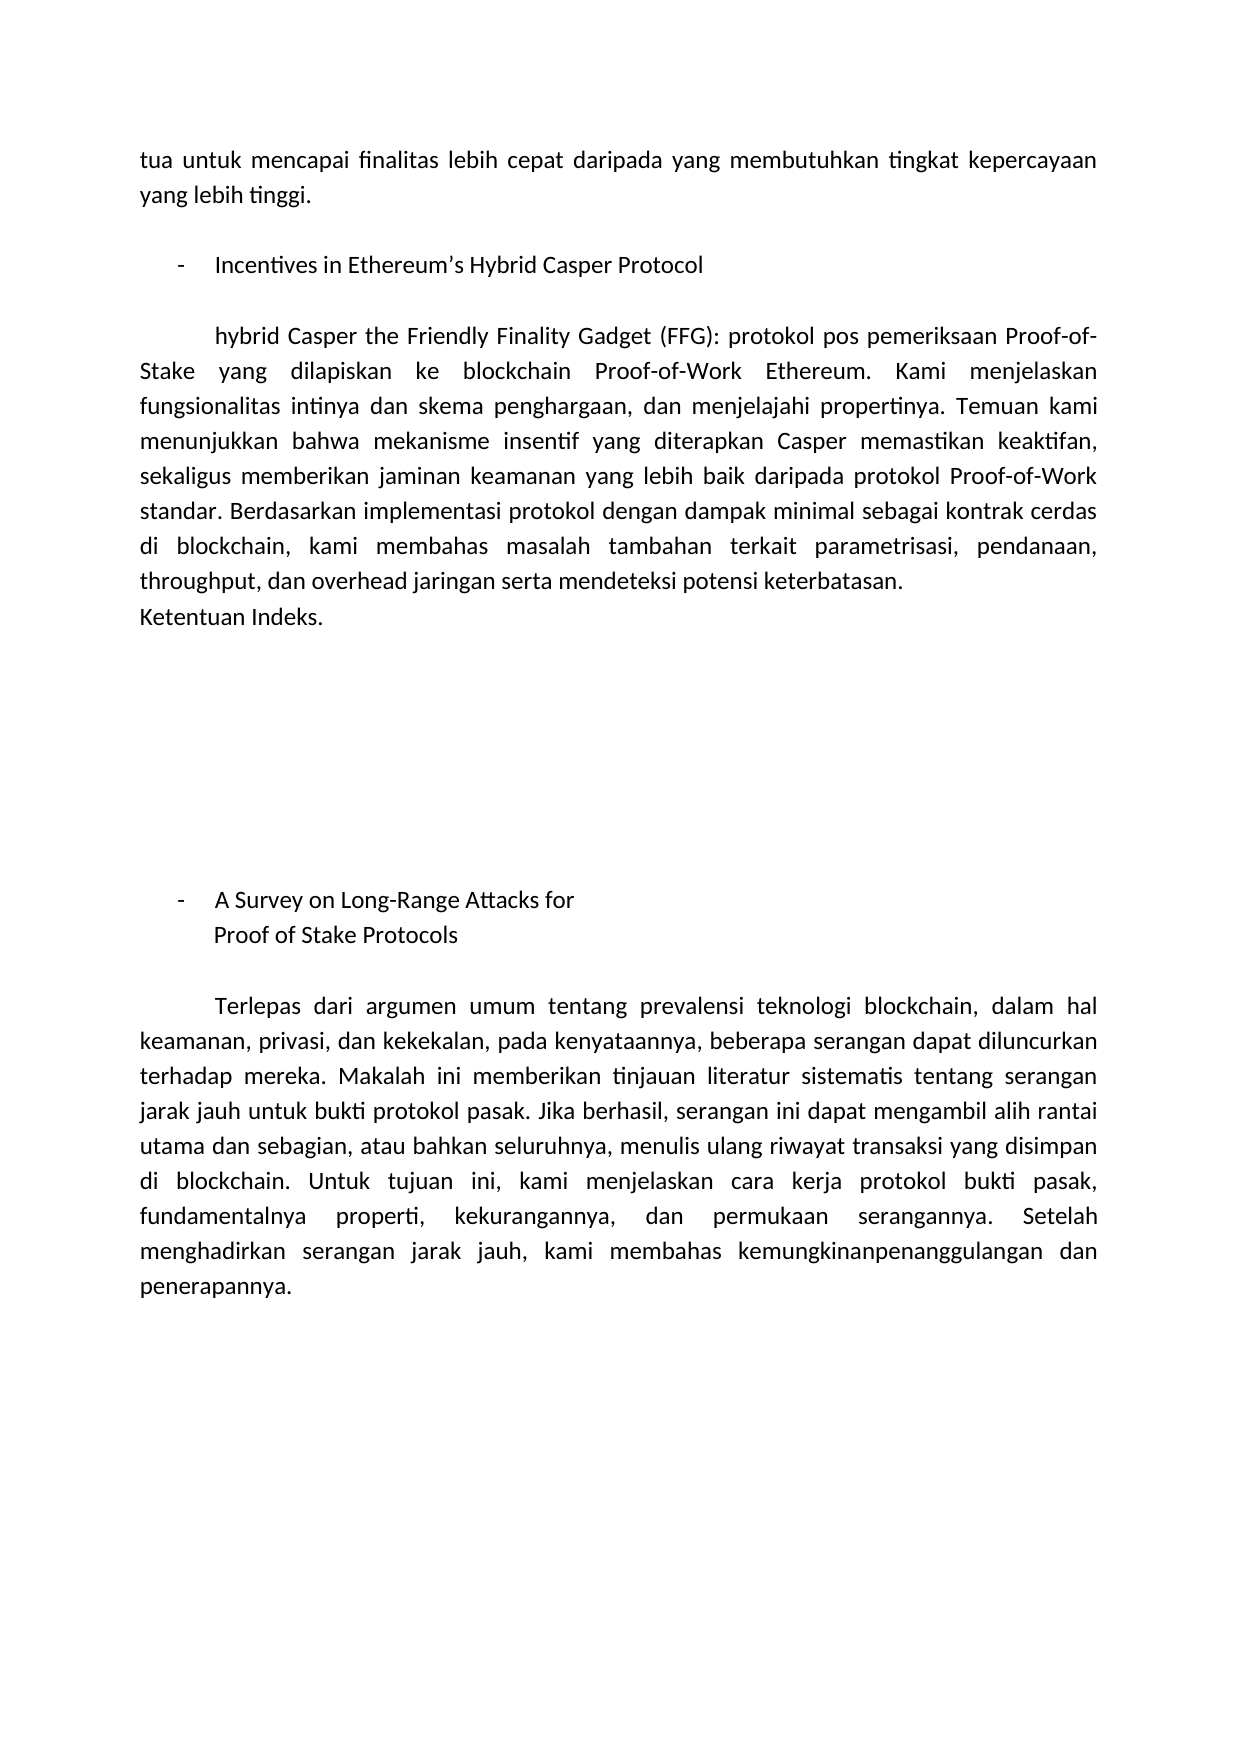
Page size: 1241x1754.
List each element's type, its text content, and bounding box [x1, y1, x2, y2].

text Proof of Stake Protocols [139, 919, 1099, 950]
text Terlepas dari argumen umum tentang prevalensi teknologi blockchain, dalam hal keamanan, privasi, dan kekekalan, pada kenyataannya, beberapa serangan dapat diluncurkan terhadap mereka. Makalah ini memberikan tinjauan literatur sistematis tentang serangan jarak jauh untuk bukti protokol pasak. Jika berhasil, serangan ini dapat mengambil alih rantai utama dan sebagian, atau bahkan seluruhnya, menulis ulang riwayat transaksi yang disimpan di blockchain. Untuk tujuan ini, kami menjelaskan cara kerja protokol bukti pasak, fundamentalnya properti, kekurangannya, dan permukaan serangannya. Setelah menghadirkan serangan jarak jauh, kami membahas kemungkinanpenanggulangan dan penerapannya. [139, 990, 1099, 1301]
list Incentives in Ethereum’s Hybrid Casper Protocol [177, 249, 1099, 280]
text Ketentuan Indeks. [139, 601, 1099, 631]
text hybrid Casper the Friendly Finality Gadget (FFG): protokol pos pemeriksaan Proof-of-Stake yang dilapiskan ke blockchain Proof-of-Work Ethereum. Kami menjelaskan fungsionalitas intinya dan skema penghargaan, dan menjelajahi propertinya. Temuan kami menunjukkan bahwa mekanisme insentif yang diterapkan Casper memastikan keaktifan, sekaligus memberikan jaminan keamanan yang lebih baik daripada protokol Proof-of-Work standar. Berdasarkan implementasi protokol dengan dampak minimal sebagai kontrak cerdas di blockchain, kami membahas masalah tambahan terkait parametrisasi, pendanaan, throughput, dan overhead jaringan serta mendeteksi potensi keterbatasan. [139, 320, 1099, 596]
list A Survey on Long-Range Attacks for [177, 884, 1099, 915]
text tua untuk mencapai finalitas lebih cepat daripada yang membutuhkan tingkat kepercayaan yang lebih tinggi. [139, 144, 1099, 209]
